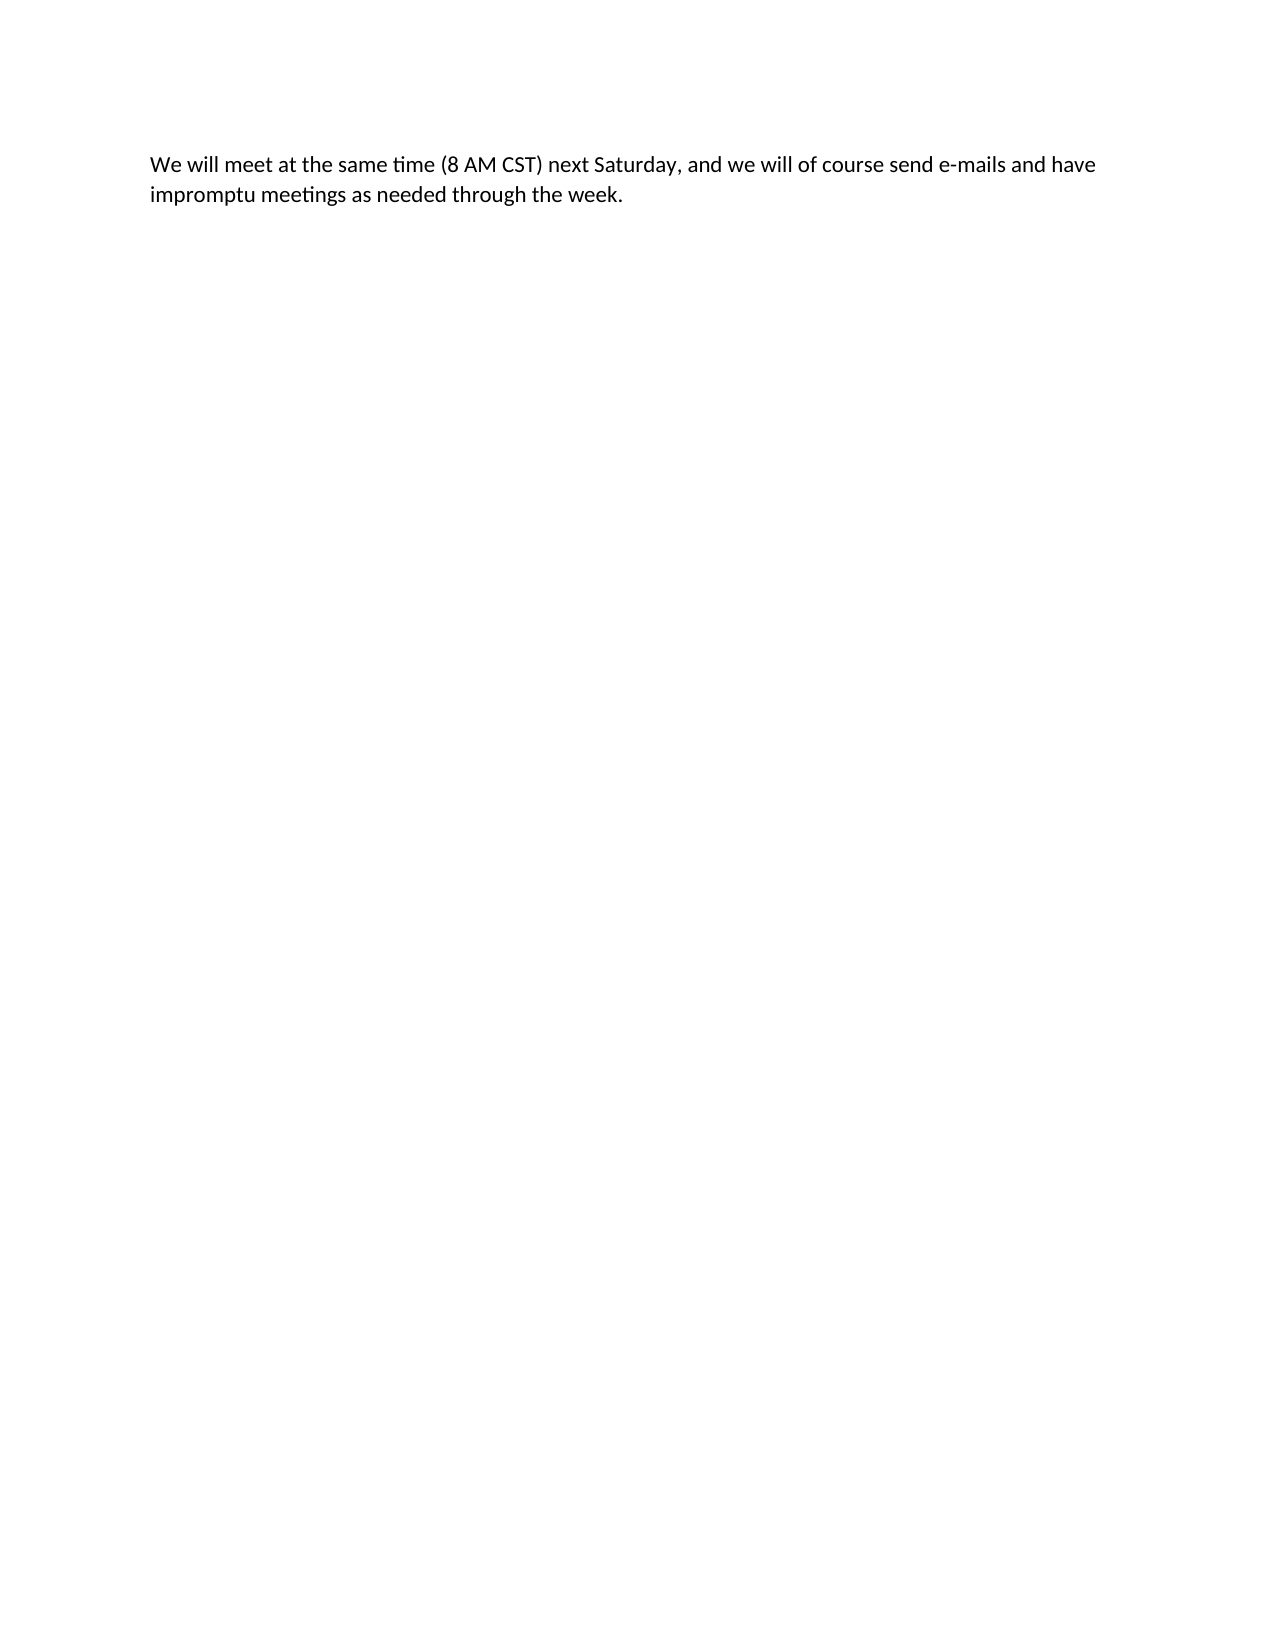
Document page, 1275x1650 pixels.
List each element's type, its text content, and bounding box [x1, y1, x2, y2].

text We will meet at the same time (8 AM CST) next Saturday, and we will of course send e-mails and have impromptu meetings as needed through the week. [150, 150, 1125, 208]
